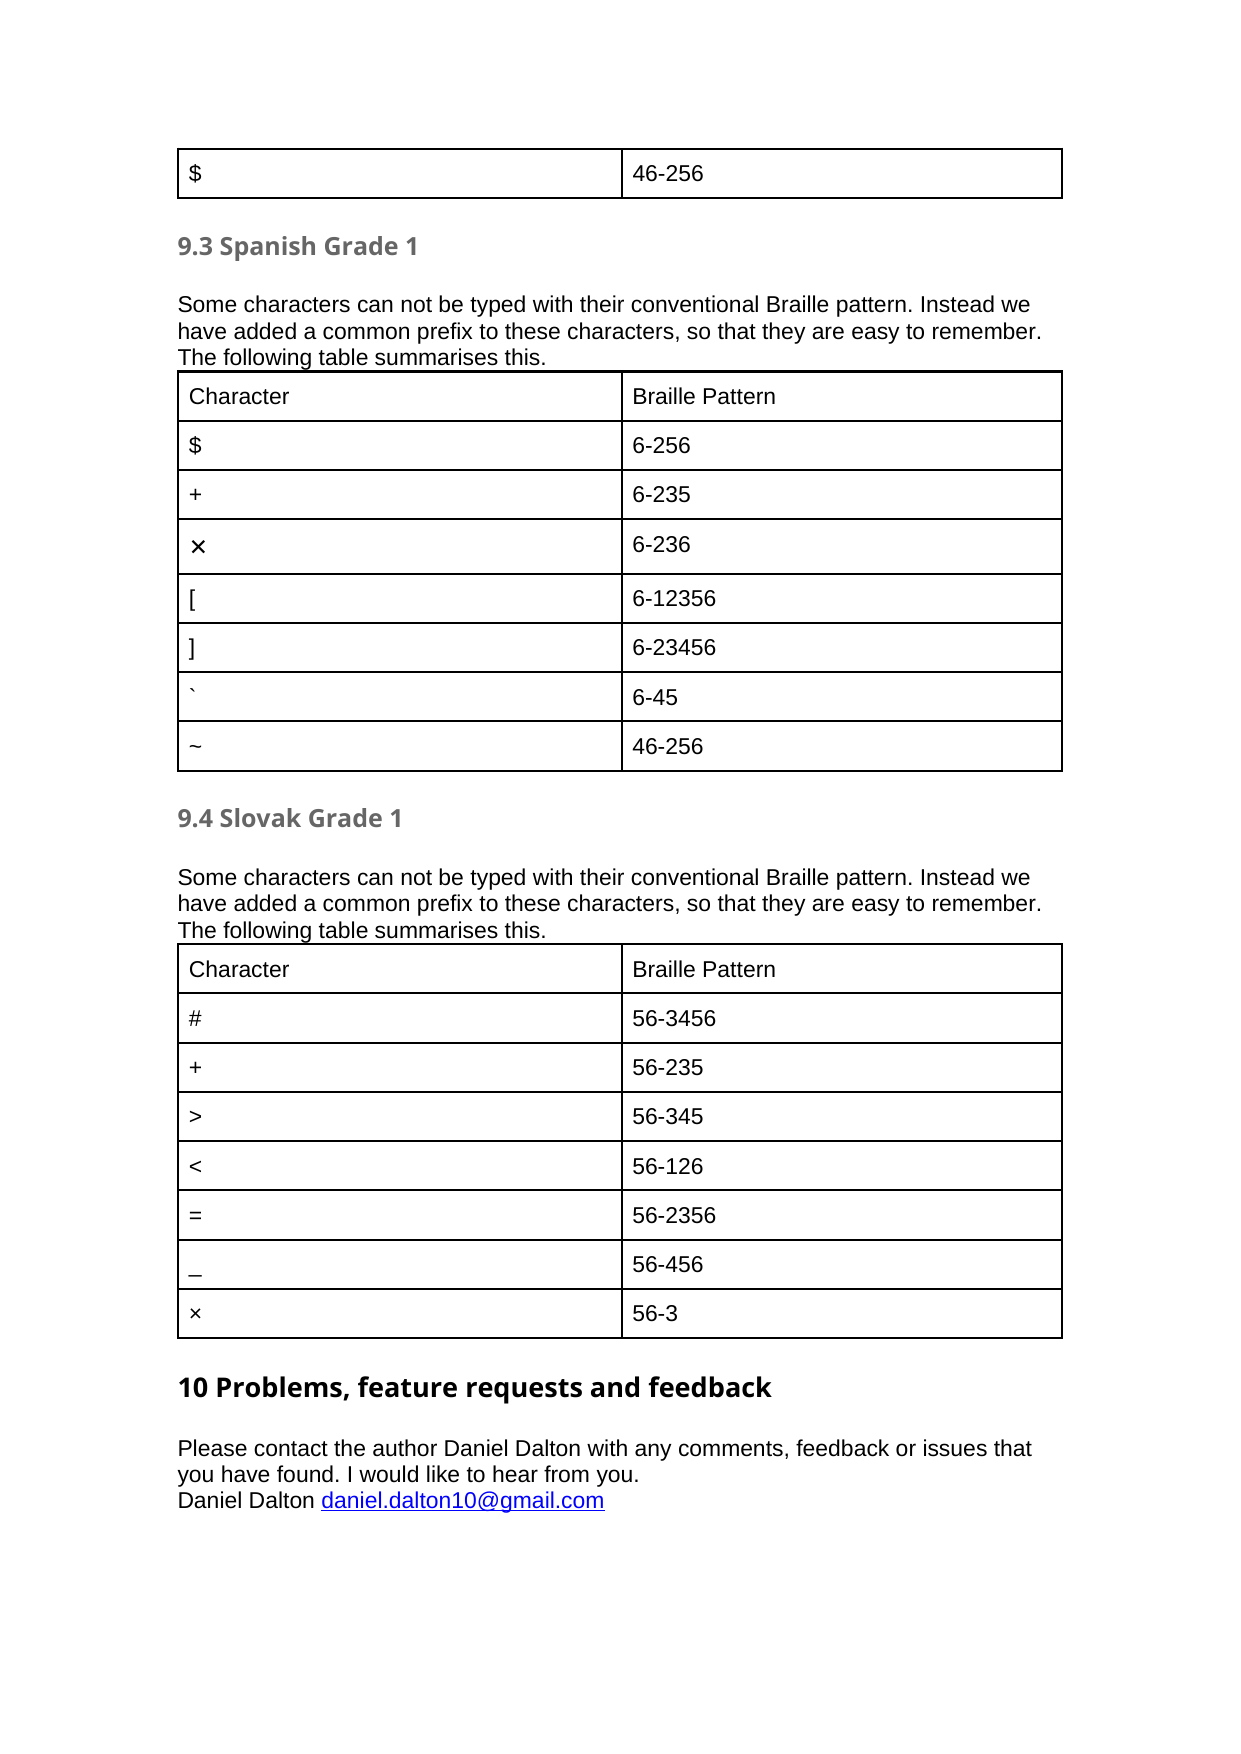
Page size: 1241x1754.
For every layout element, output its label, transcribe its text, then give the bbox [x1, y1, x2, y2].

text Daniel Dalton daniel.dalton10@gmail.com [177, 1487, 1063, 1513]
text Please contact the author Daniel Dalton with any comments, feedback or issues that you have found. I would like to hear from you. [177, 1434, 1063, 1487]
table_cell ` [179, 673, 621, 720]
table_cell 56-126 [623, 1142, 1061, 1189]
table_cell 46-256 [623, 150, 1061, 197]
table_cell × [179, 1290, 621, 1337]
table_header Character [179, 945, 621, 992]
table_cell = [179, 1191, 621, 1239]
table_cell < [179, 1142, 621, 1189]
table_cell # [179, 994, 621, 1042]
table_cell 56-2356 [623, 1191, 1061, 1239]
table_cell + [179, 1044, 621, 1091]
table_cell 56-235 [623, 1044, 1061, 1091]
table_cell 56-3 [623, 1290, 1061, 1337]
table_cell > [179, 1093, 621, 1140]
table_cell 6-256 [623, 422, 1061, 469]
text 9.3 Spanish Grade 1 [177, 228, 1063, 262]
table_cell ✕ [179, 520, 621, 572]
table_cell 6-235 [623, 471, 1061, 518]
table_cell 56-3456 [623, 994, 1061, 1042]
table_cell 56-456 [623, 1241, 1061, 1288]
table_cell 46-256 [623, 722, 1061, 769]
table_cell [ [179, 575, 621, 622]
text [177, 291, 1063, 370]
table_header Character [179, 373, 621, 420]
table_cell 6-23456 [623, 624, 1061, 671]
text 9.4 Slovak Grade 1 [177, 801, 1063, 835]
table_cell ~ [179, 722, 621, 769]
table_header Braille Pattern [623, 945, 1061, 992]
table_cell 6-12356 [623, 575, 1061, 622]
table_cell _ [179, 1241, 621, 1288]
table_cell $ [179, 150, 621, 197]
table_cell + [179, 471, 621, 518]
table_cell 6-236 [623, 520, 1061, 572]
text 10 Problems, feature requests and feedback [177, 1368, 1063, 1405]
table_cell $ [179, 422, 621, 469]
table_cell 6-45 [623, 673, 1061, 720]
table_cell ] [179, 624, 621, 671]
table_cell 56-345 [623, 1093, 1061, 1140]
table_header Braille Pattern [623, 373, 1061, 420]
